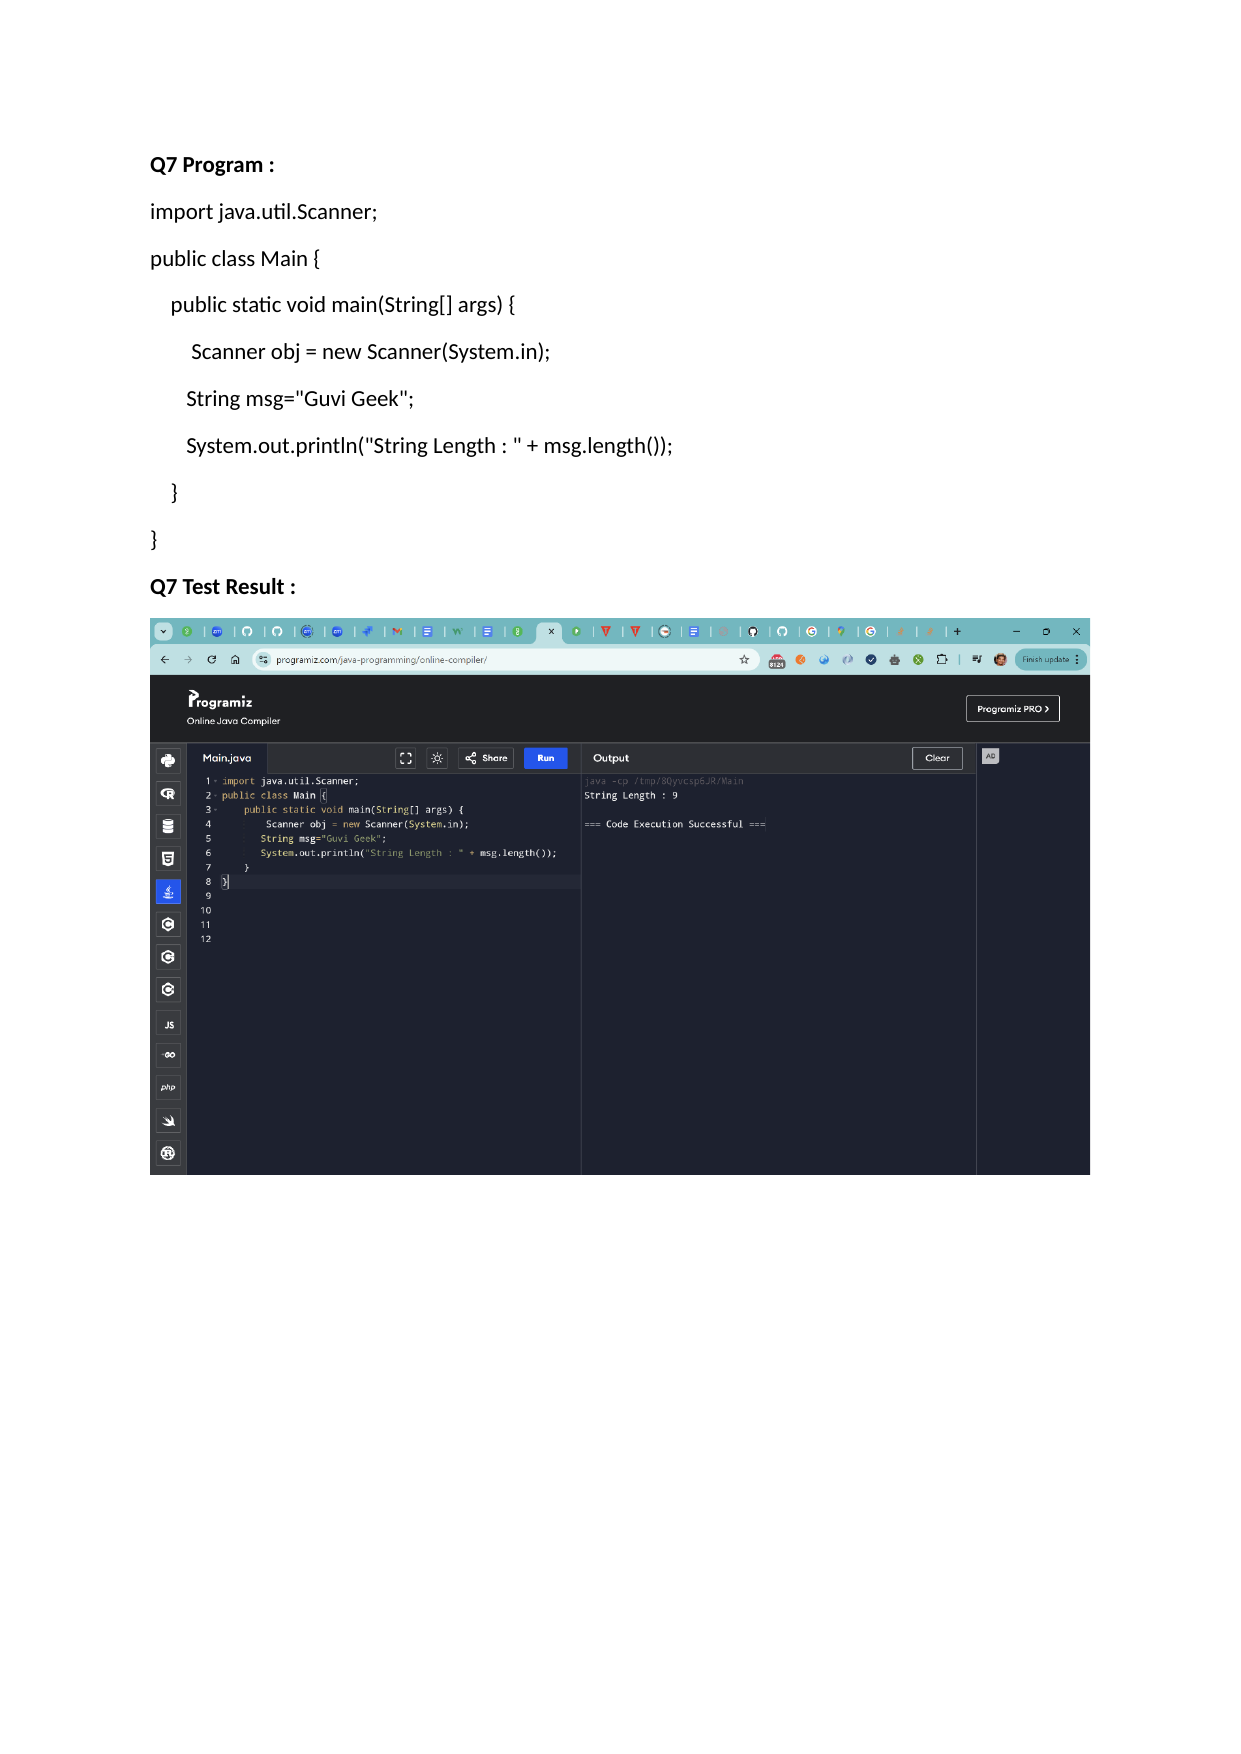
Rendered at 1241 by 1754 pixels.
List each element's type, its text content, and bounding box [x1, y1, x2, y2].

text Q7 Program : [150, 150, 1090, 178]
text } [150, 525, 1090, 553]
text System.out.println("String Length : " + msg.length()); [150, 431, 1090, 459]
picture [150, 618, 1091, 1175]
text import java.util.Scanner; [150, 197, 1090, 225]
text String msg="Guvi Geek"; [150, 384, 1090, 412]
text Scanner obj = new Scanner(System.in); [150, 337, 1090, 366]
text Q7 Test Result : [150, 572, 1090, 600]
text public class Main { [150, 244, 1090, 272]
text public static void main(String[] args) { [150, 291, 1090, 319]
text } [150, 478, 1090, 506]
